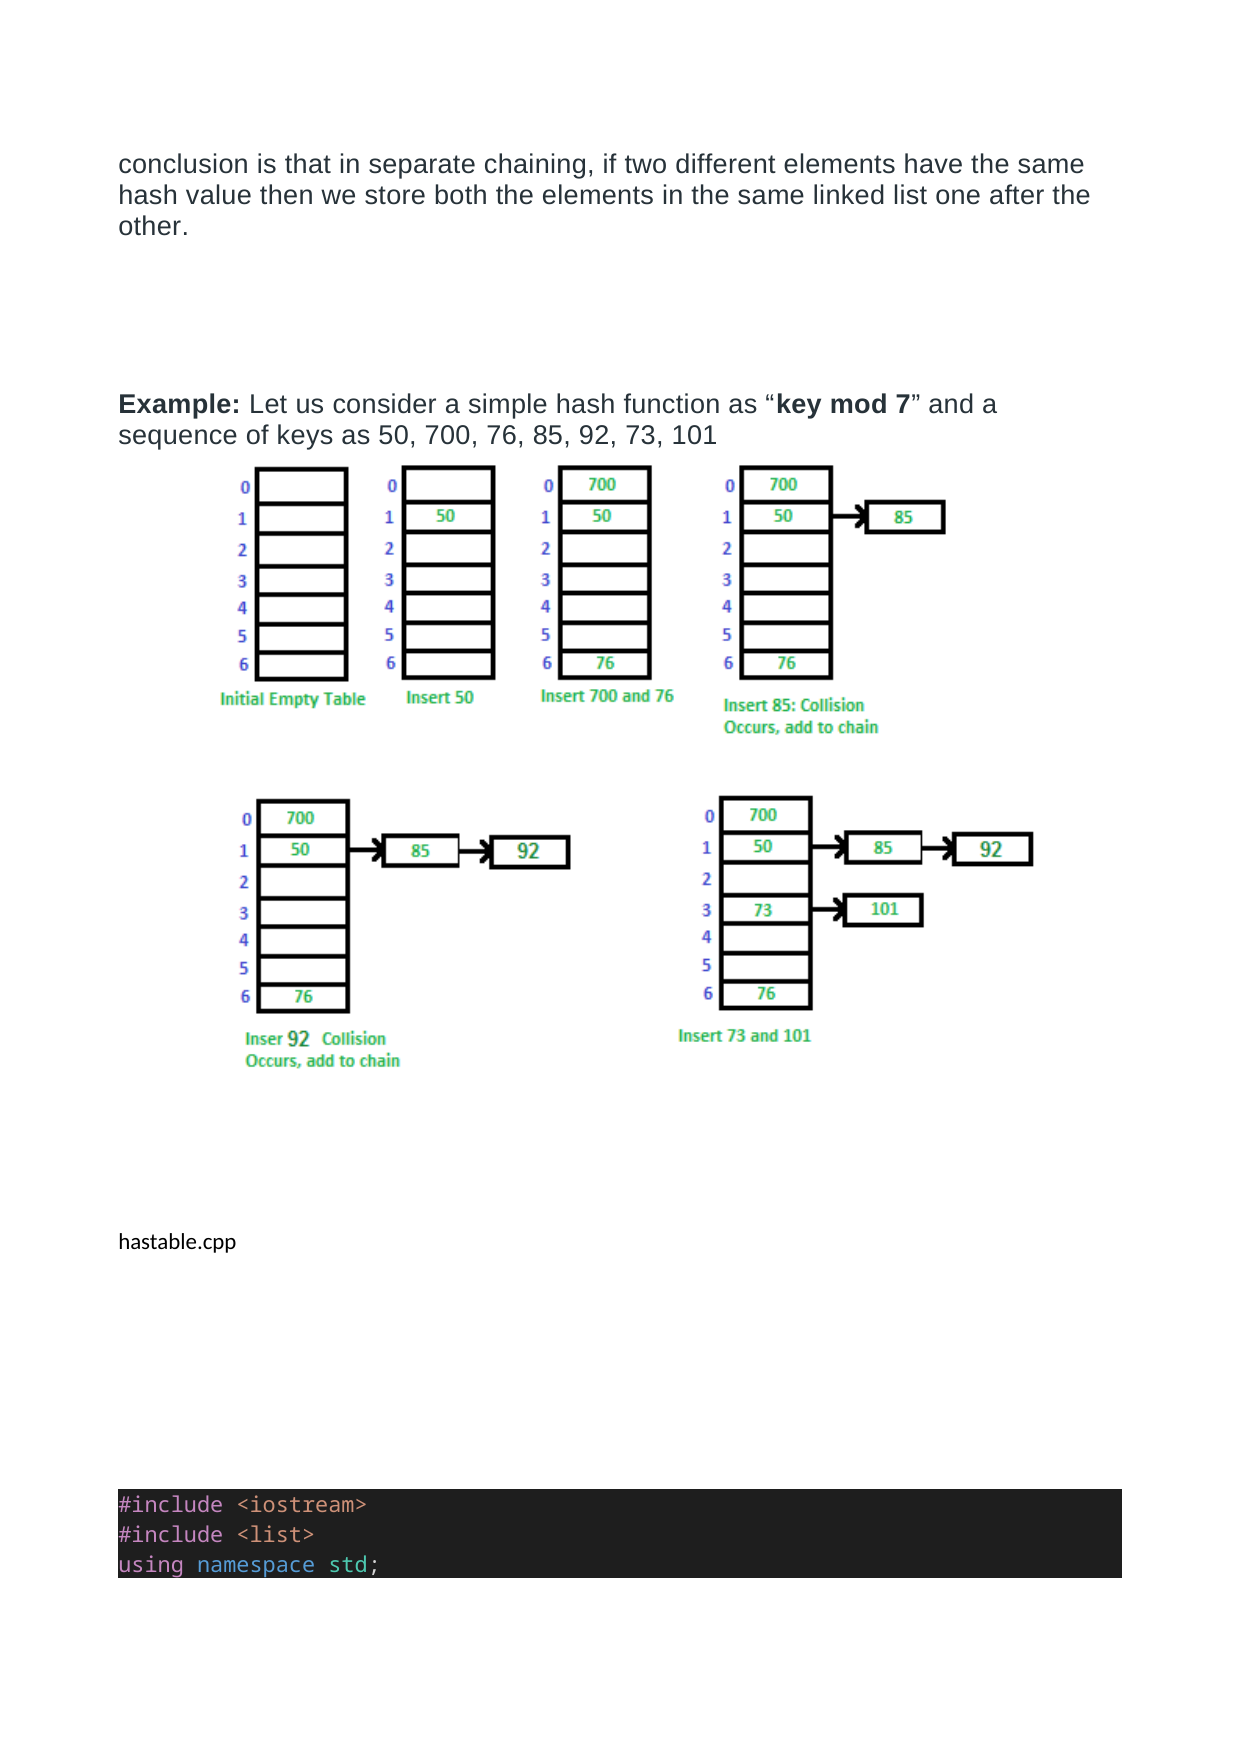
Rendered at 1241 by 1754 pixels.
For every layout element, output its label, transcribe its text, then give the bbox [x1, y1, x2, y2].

text using namespace std; [118, 1548, 1122, 1578]
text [118, 148, 1122, 241]
text hastable.cpp [118, 1227, 1122, 1255]
text #include <iostream> [118, 1489, 1122, 1519]
text #include <list> [118, 1519, 1122, 1548]
text Example: Let us consider a simple hash function as “key mod 7” and a sequence of keys as 50, 700, 76, 85, 92, 73, 101 [118, 388, 1122, 450]
picture [194, 450, 1046, 1125]
